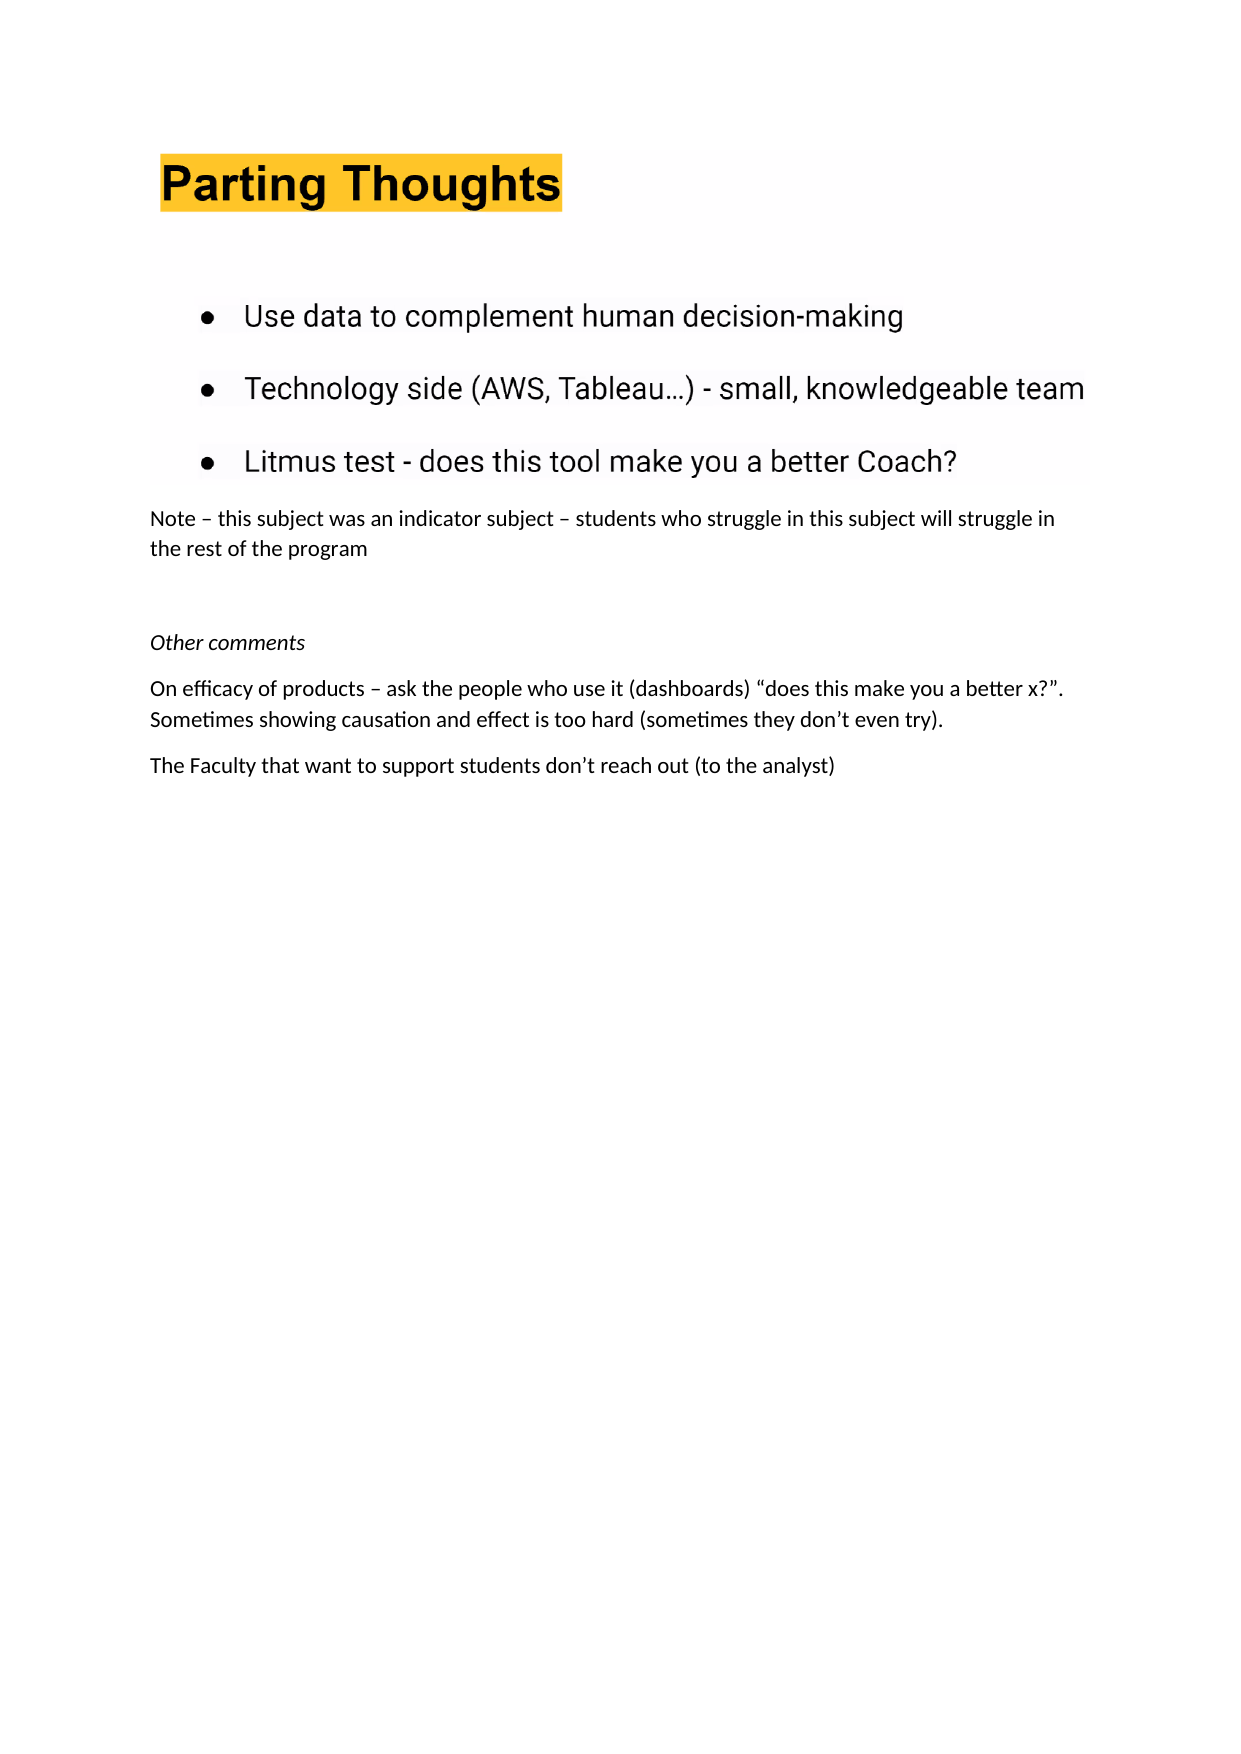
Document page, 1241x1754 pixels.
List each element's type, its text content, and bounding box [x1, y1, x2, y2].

text On efficacy of products – ask the people who use it (dashboards) “does this make you a better x?”. Sometimes showing causation and effect is too hard (sometimes they don’t even try). [150, 674, 1090, 733]
picture [150, 150, 1091, 485]
text The Faculty that want to support students don’t reach out (to the analyst) [150, 752, 1090, 779]
text Other comments [150, 628, 1090, 656]
text Note – this subject was an indicator subject – students who struggle in this subject will struggle in the rest of the program [150, 504, 1090, 562]
